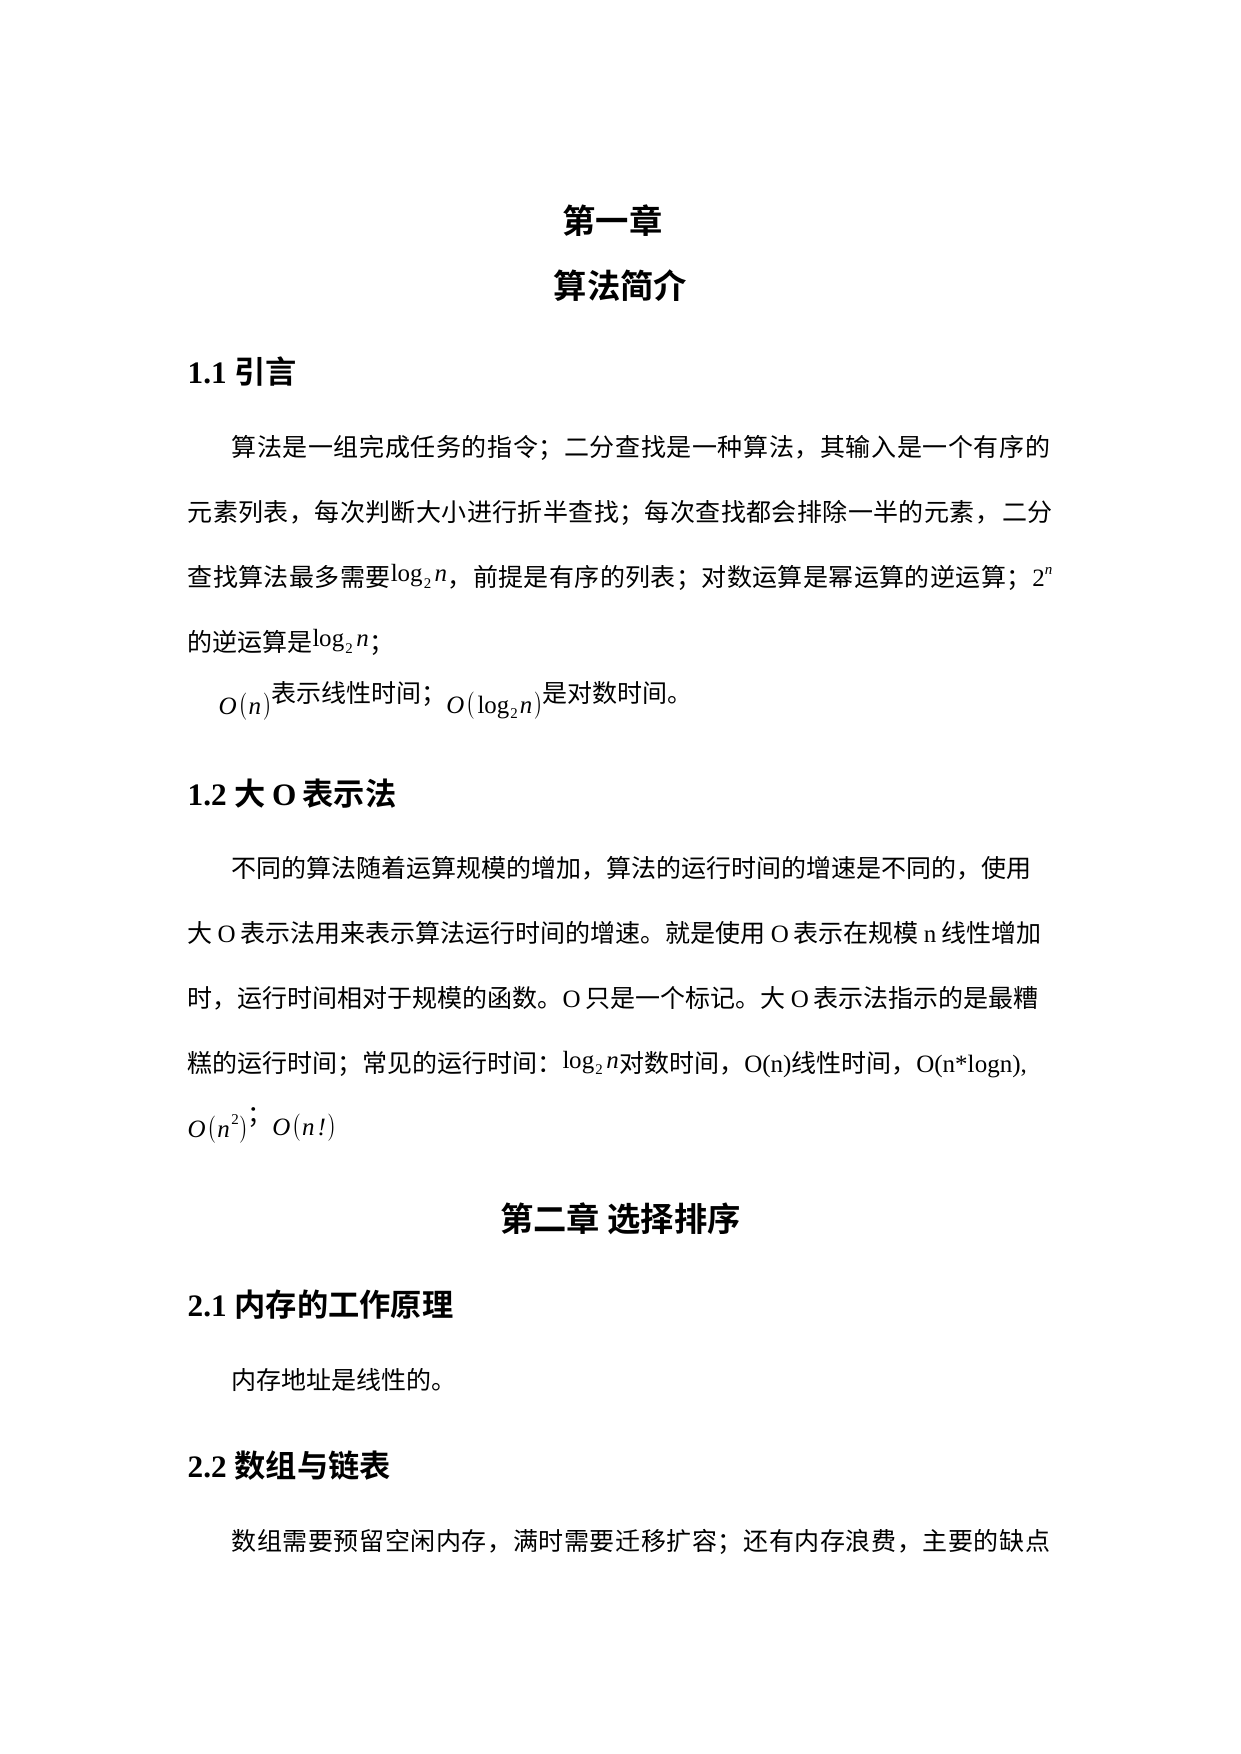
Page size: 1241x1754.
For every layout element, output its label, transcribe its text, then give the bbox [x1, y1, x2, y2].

text 表示线性时间；是对数时间。 [187, 673, 1053, 738]
subtitle 选择排序 [187, 1184, 1053, 1249]
list 算法是一组完成任务的指令；二分查找是一种算法，其输入是一个有序的元素列表，每次判断大小进行折半查找；每次查找都会排除一半的元素，二分查找算法最多需要，前提是有序的列表；对数运算是幂运算的逆运算；的逆运算是； [187, 413, 1053, 673]
text 内存地址是线性的。 [187, 1346, 1053, 1411]
subtitle 引言 [187, 338, 1053, 403]
subtitle 算法简介 [187, 187, 1053, 317]
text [187, 1507, 1053, 1572]
subtitle 大O表示法 [187, 759, 1053, 824]
subtitle 2.2 数组与链表 [187, 1432, 1053, 1497]
subtitle 2.1 内存的工作原理 [187, 1270, 1053, 1335]
list 不同的算法随着运算规模的增加，算法的运行时间的增速是不同的，使用大O表示法用来表示算法运行时间的增速。就是使用O表示在规模n线性增加时，运行时间相对于规模的函数。O只是一个标记。大O表示法指示的是最糟糕的运行时间；常见的运行时间：对数时间，O(n)线性时间，O(n*logn),； [187, 834, 1053, 1159]
